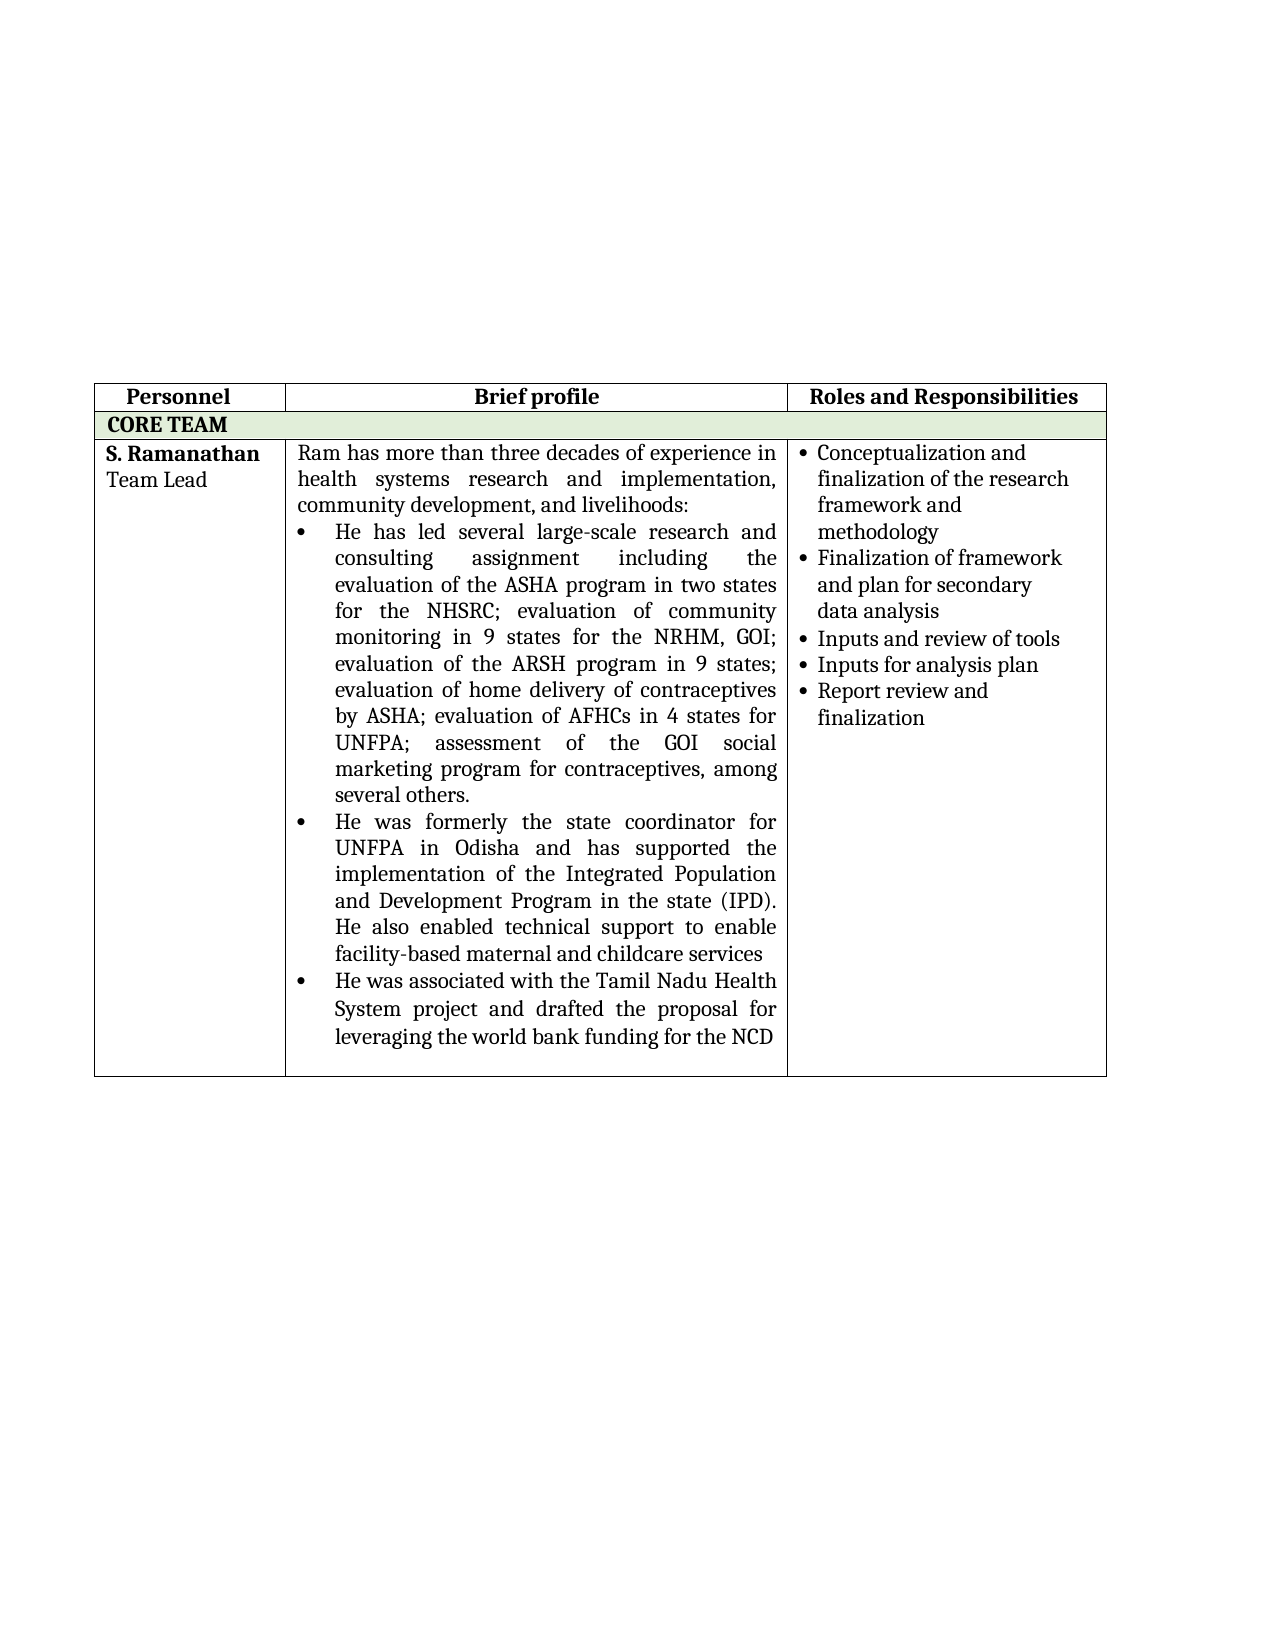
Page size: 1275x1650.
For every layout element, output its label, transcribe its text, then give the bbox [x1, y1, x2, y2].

table_cell CORE TEAM [106, 412, 1106, 438]
table_cell S. Ramanathan Team Lead [95, 440, 285, 1076]
table_cell Conceptualization and finalization of the research framework and methodology Finalization of framework and plan for secondary data analysis Inputs and review of tools Inputs for analysis plan Report review and finalization [788, 440, 1106, 1076]
table_header Personnel [95, 384, 285, 411]
table_cell Ram has more than three decades of experience in health systems research and implementation, community development, and livelihoods: He has led several large-scale research and consulting assignment including the evaluation of the ASHA program in two states for the NHSRC; evaluation of community monitoring in 9 states for the NRHM, GOI; evaluation of the ARSH program in 9 states; evaluation of home delivery of contraceptives by ASHA; evaluation of AFHCs in 4 states for UNFPA; assessment of the GOI social marketing program for contraceptives, among several others. He was formerly the state coordinator for UNFPA in Odisha and has supported the implementation of the Integrated Population and Development Program in the state (IPD). He also enabled technical support to enable facility-based maternal and childcare services He was associated with the Tamil Nadu Health System project and drafted the proposal for leveraging the world bank funding for the NCD [286, 440, 787, 1076]
table_header Roles and Responsibilities [788, 384, 1106, 411]
table_header Brief profile [286, 384, 787, 411]
table_cell [95, 412, 106, 438]
